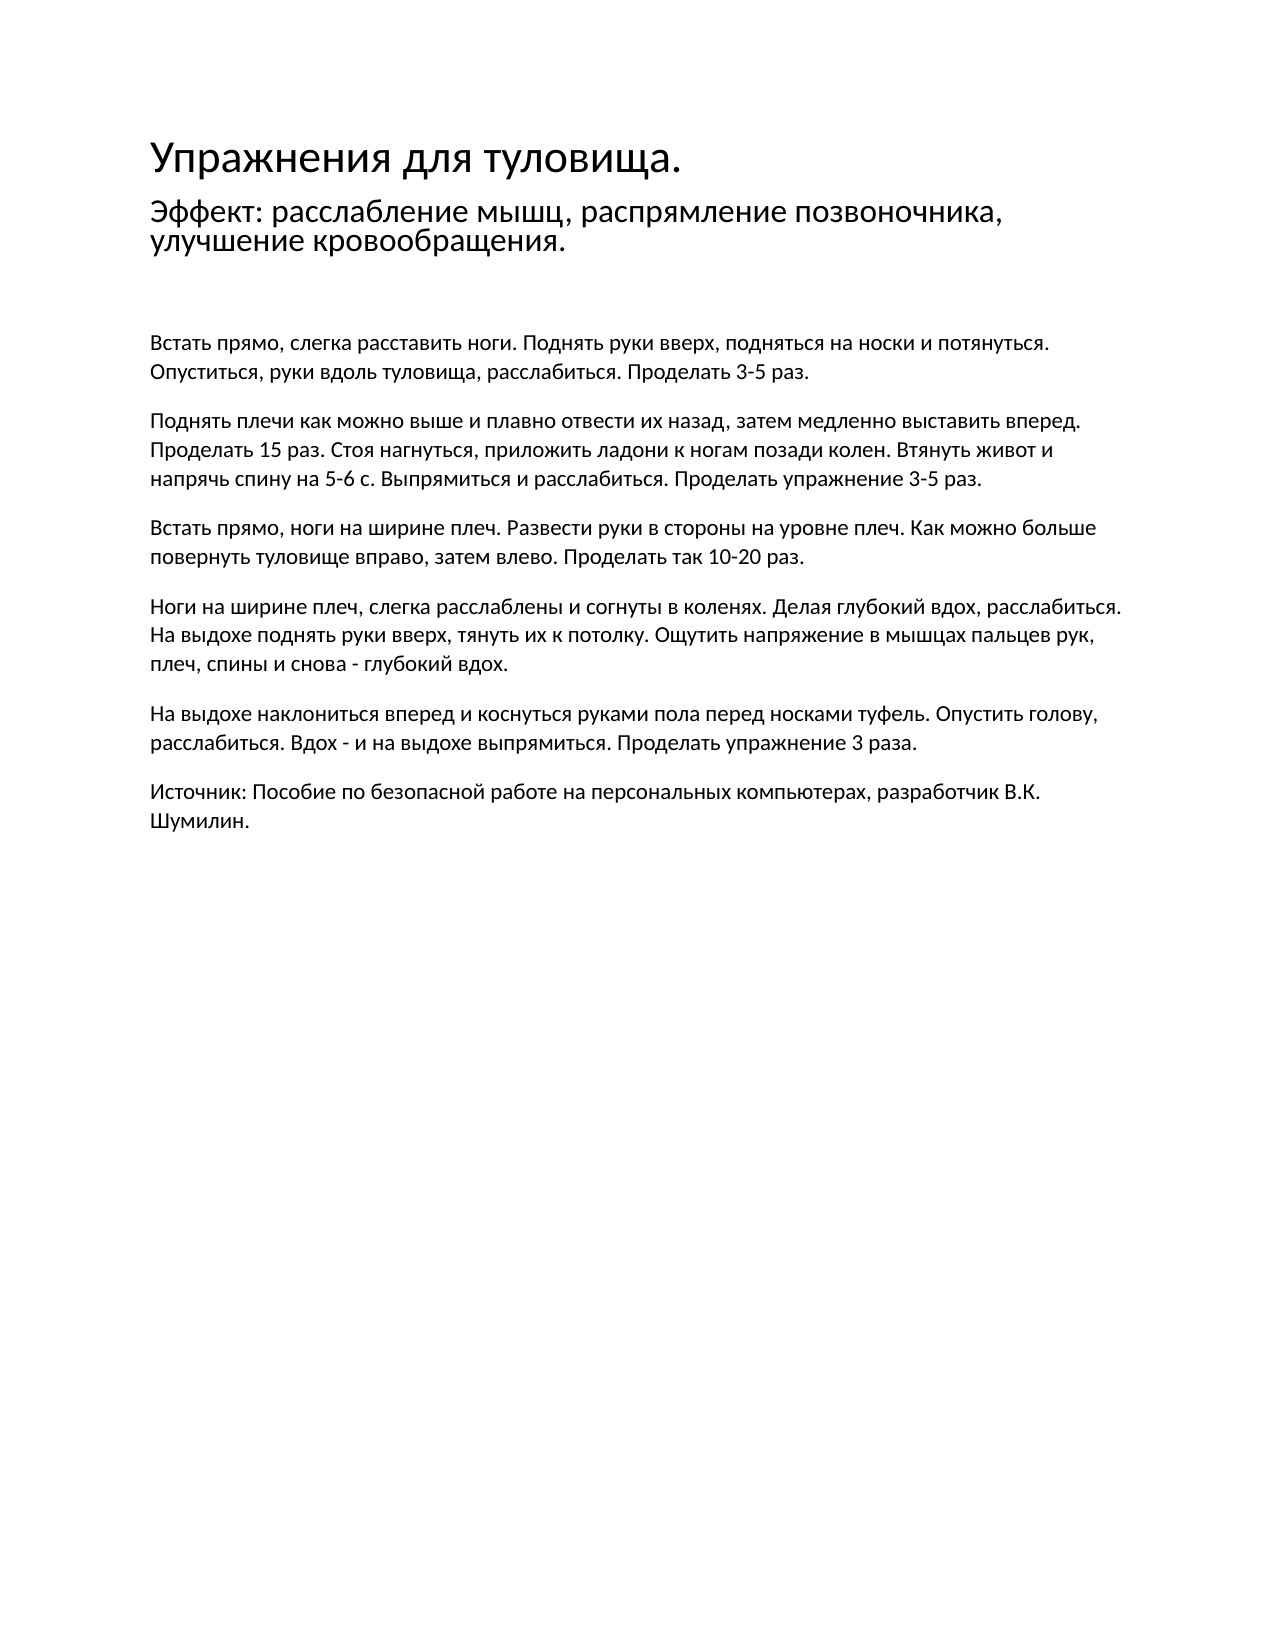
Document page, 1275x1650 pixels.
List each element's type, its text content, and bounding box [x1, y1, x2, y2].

text Поднять плечи как можно выше и плавно отвести их назад, затем медленно выставить вперед. Проделать 15 раз. Стоя нагнуться, приложить ладони к ногам позади колен. Втянуть живот и напрячь спину на 5-6 с. Выпрямиться и расслабиться. Проделать упражнение 3-5 раз. [150, 406, 1125, 492]
text Встать прямо, ноги на ширине плеч. Развести руки в стороны на уровне плеч. Как можно больше повернуть туловище вправо, затем влево. Проделать так 10-20 раз. [150, 513, 1125, 570]
text Эффект: расслабление мышц, распрямление позвоночника, улучшение кровообращения. [150, 199, 1125, 257]
text Упражнения для туловища. [644, 150, 1125, 179]
text Встать прямо, слегка расставить ноги. Поднять руки вверх, подняться на носки и потянуться. Опуститься, руки вдоль туловища, расслабиться. Проделать 3-5 раз. [150, 327, 1125, 385]
text Упражнения для туловища. [203, 150, 410, 179]
text Упражнения для туловища. [510, 150, 644, 179]
text На выдохе наклониться вперед и коснуться руками пола перед носками туфель. Опустить голову, расслабиться. Вдох - и на выдохе выпрямиться. Проделать упражнение 3 раза. [150, 698, 1125, 756]
text Упражнения для туловища. [423, 150, 510, 179]
text Источник: Пособие по безопасной работе на персональных компьютерах, разработчик В.К. Шумилин. [150, 777, 1125, 834]
text Ноги на ширине плеч, слегка расслаблены и согнуты в коленях. Делая глубокий вдох, расслабиться. На выдохе поднять руки вверх, тянуть их к потолку. Ощутить напряжение в мышцах пальцев рук, плеч, спины и снова - глубокий вдох. [150, 591, 1125, 677]
